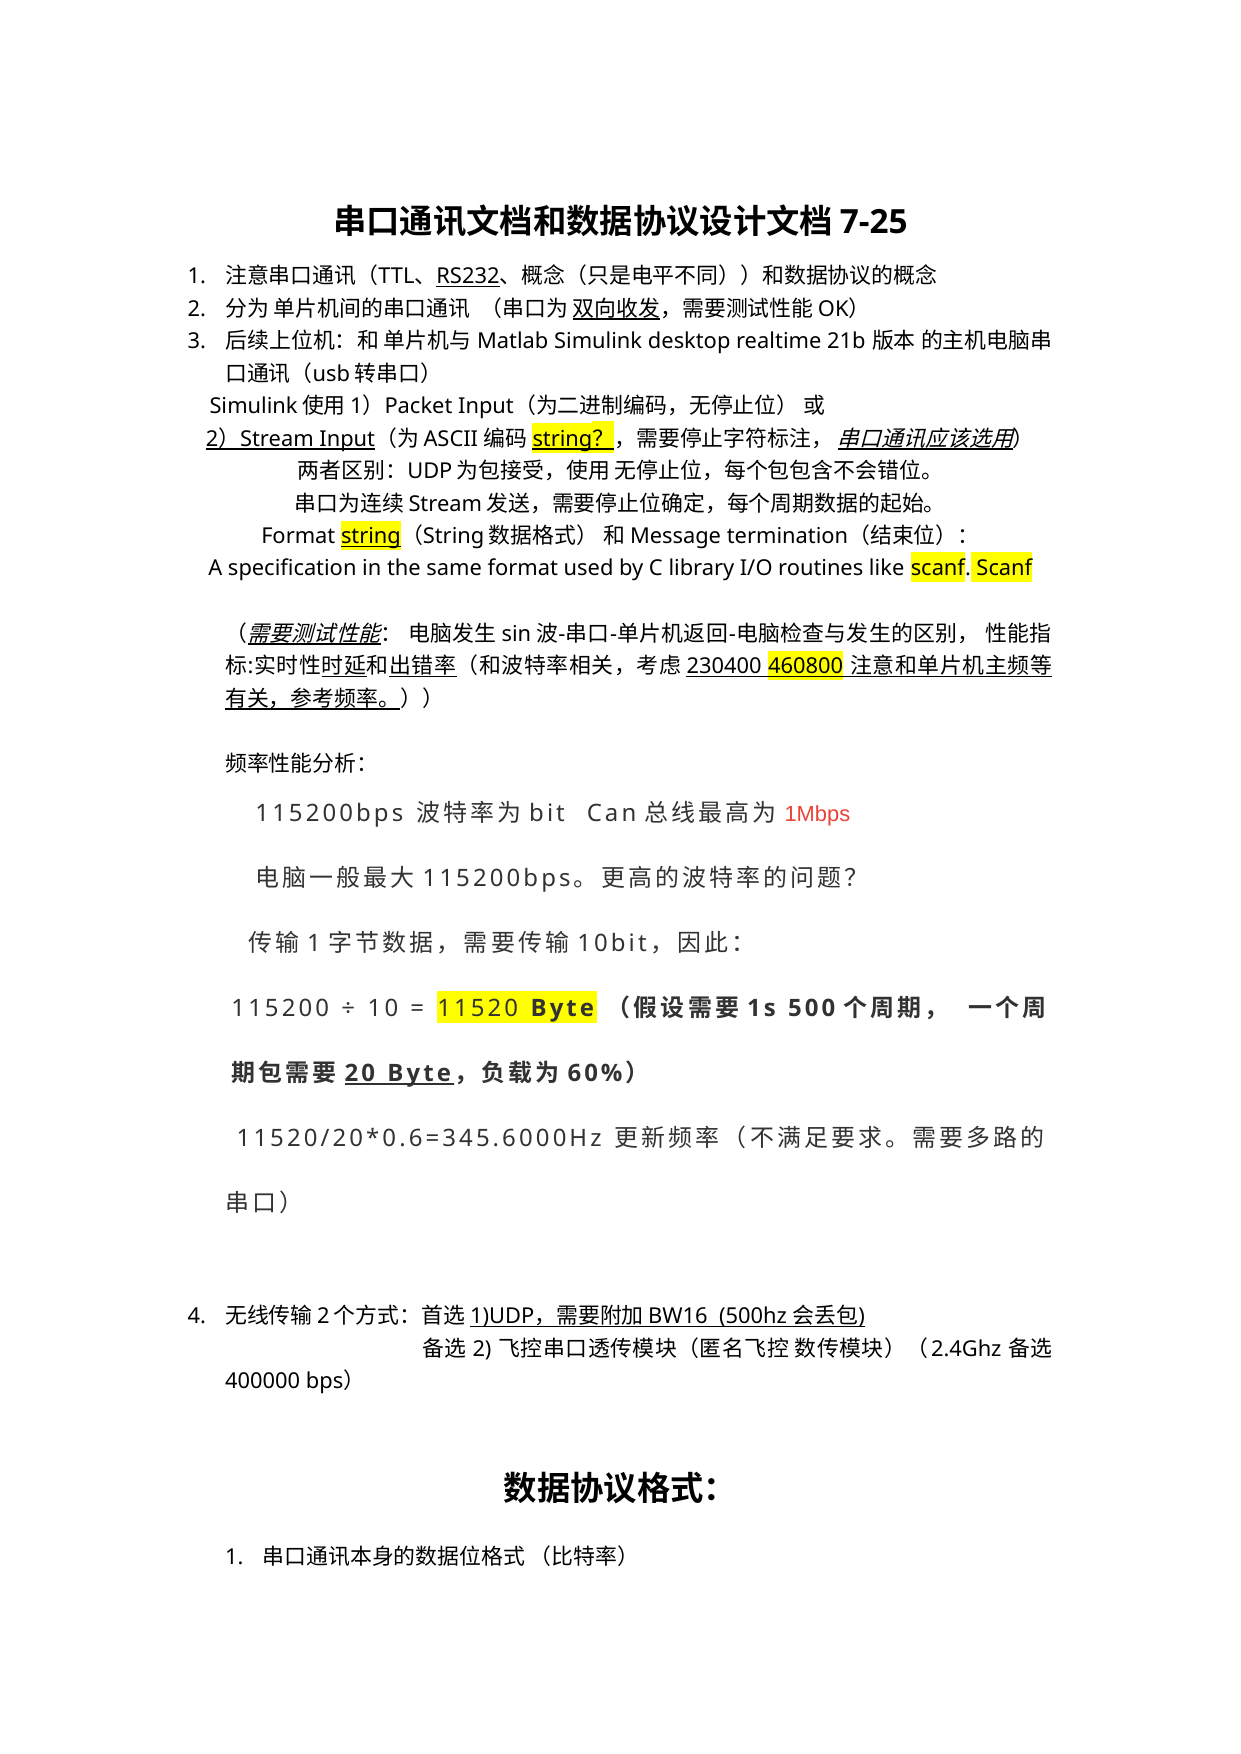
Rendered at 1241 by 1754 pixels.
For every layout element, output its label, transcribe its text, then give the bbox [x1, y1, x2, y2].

text 2）Stream Input（为ASCII 编码 string？，需要停止字符标注， 串口通讯应该选用） [614, 421, 1053, 453]
list 备选 2) 飞控串口透传模块（匿名飞控 数传模块）（2.4Ghz 备选 400000 bps） [225, 1331, 1053, 1396]
text 传输1字节数据，需要传输10bit，因此： [187, 908, 1053, 973]
list 分为 单片机间的串口通讯 （串口为 双向收发，需要测试性能OK） [187, 291, 1053, 323]
list 11520/20*0.6=345.6000Hz 更新频率（不满足要求。需要多路的串口） [225, 1103, 1053, 1233]
list 频率性能分析： [225, 746, 1053, 778]
list 后续上位机：和 单片机与 Matlab Simulink desktop realtime 21b 版本 的主机电脑串口通讯（usb转串口） [187, 323, 1053, 388]
title 串口通讯文档和数据协议设计文档7-25 [187, 187, 1053, 252]
list 串口通讯本身的数据位格式 （比特率） [225, 1539, 1053, 1571]
subtitle 数据协议格式： [187, 1453, 1053, 1518]
list 115200bps 波特率为bit Can总线最高为1Mbps [225, 778, 1053, 843]
list 电脑一般最大115200bps。更高的波特率的问题？ [225, 843, 1053, 908]
text 两者区别：UDP为包接受，使用 无停止位，每个包包含不会错位。 [187, 453, 1053, 486]
text Simulink使用1）Packet Input（为二进制编码，无停止位） 或 [187, 388, 1053, 421]
list 注意串口通讯（TTL、RS232、概念（只是电平不同））和数据协议的概念 [187, 258, 1053, 291]
text 串口为连续Stream发送，需要停止位确定，每个周期数据的起始。 [187, 486, 1053, 518]
list （需要测试性能： 电脑发生sin波-串口-单片机返回-电脑检查与发生的区别， 性能指标:实时性时延和出错率（和波特率相关，考虑230400 460800 注意和单片机主频等有关，参考频率。）） [225, 616, 1053, 713]
text 2）Stream Input（为ASCII 编码 string？，需要停止字符标注， 串口通讯应该选用） [187, 421, 592, 453]
text Format string（String数据格式） 和 Message termination（结束位）： [187, 518, 1053, 551]
list 无线传输2个方式：首选 1)UDP，需要附加BW16 (500hz 会丢包) [187, 1298, 1053, 1331]
text A specification in the same format used by C library I/O routines like scanf. Scanf [187, 551, 1053, 583]
text 115200 ÷ 10 = 11520 Byte （假设需要1s 500个周期， 一个周期包需要20 Byte，负载为60%） [231, 973, 1053, 1103]
